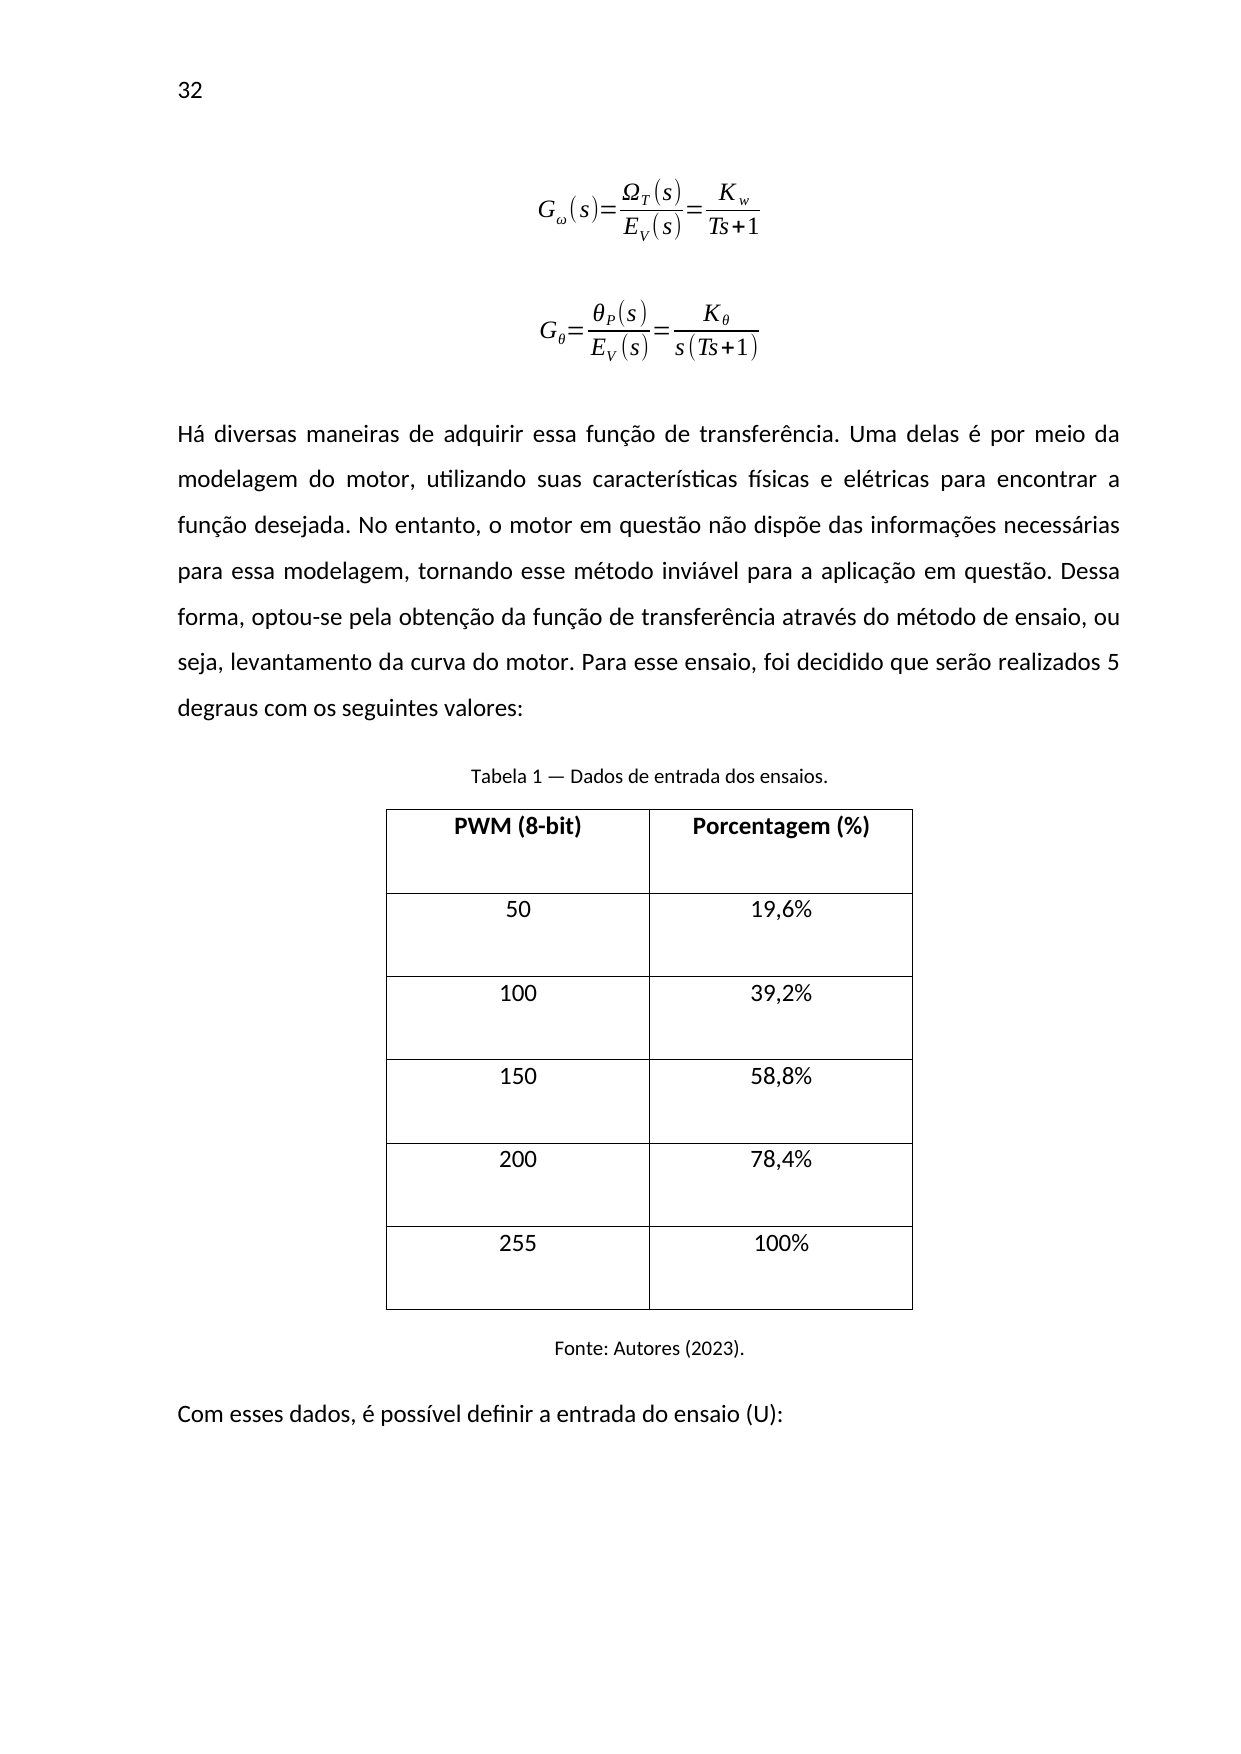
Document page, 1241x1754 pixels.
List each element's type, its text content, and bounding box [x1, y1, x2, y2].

table_header Porcentagem (%) [650, 810, 912, 892]
table_cell 150 [387, 1060, 649, 1142]
table_cell 100% [650, 1227, 912, 1309]
table_cell 58,8% [650, 1060, 912, 1142]
table_cell 78,4% [650, 1144, 912, 1226]
text Fonte: Autores (2023). [177, 1335, 1122, 1361]
table_cell 39,2% [650, 977, 912, 1059]
table_cell 19,6% [650, 894, 912, 976]
table_cell 100 [387, 977, 649, 1059]
text Tabela 1 — Dados de entrada dos ensaios. [177, 763, 1122, 788]
table_cell 50 [387, 894, 649, 976]
text Há diversas maneiras de adquirir essa função de transferência. Uma delas é por meio da modelagem do motor, utilizando suas características físicas e elétricas para encontrar a função desejada. No entanto, o motor em questão não dispõe das informações necessárias para essa modelagem, tornando esse método inviável para a aplicação em questão. Dessa forma, optou-se pela obtenção da função de transferência através do método de ensaio, ou seja, levantamento da curva do motor. Para esse ensaio, foi decidido que serão realizados 5 degraus com os seguintes valores: [177, 418, 1122, 723]
table_header PWM (8-bit) [387, 810, 649, 892]
table_cell 255 [387, 1227, 649, 1309]
text Com esses dados, é possível definir a entrada do ensaio (U): [177, 1398, 1122, 1429]
table_cell 200 [387, 1144, 649, 1226]
